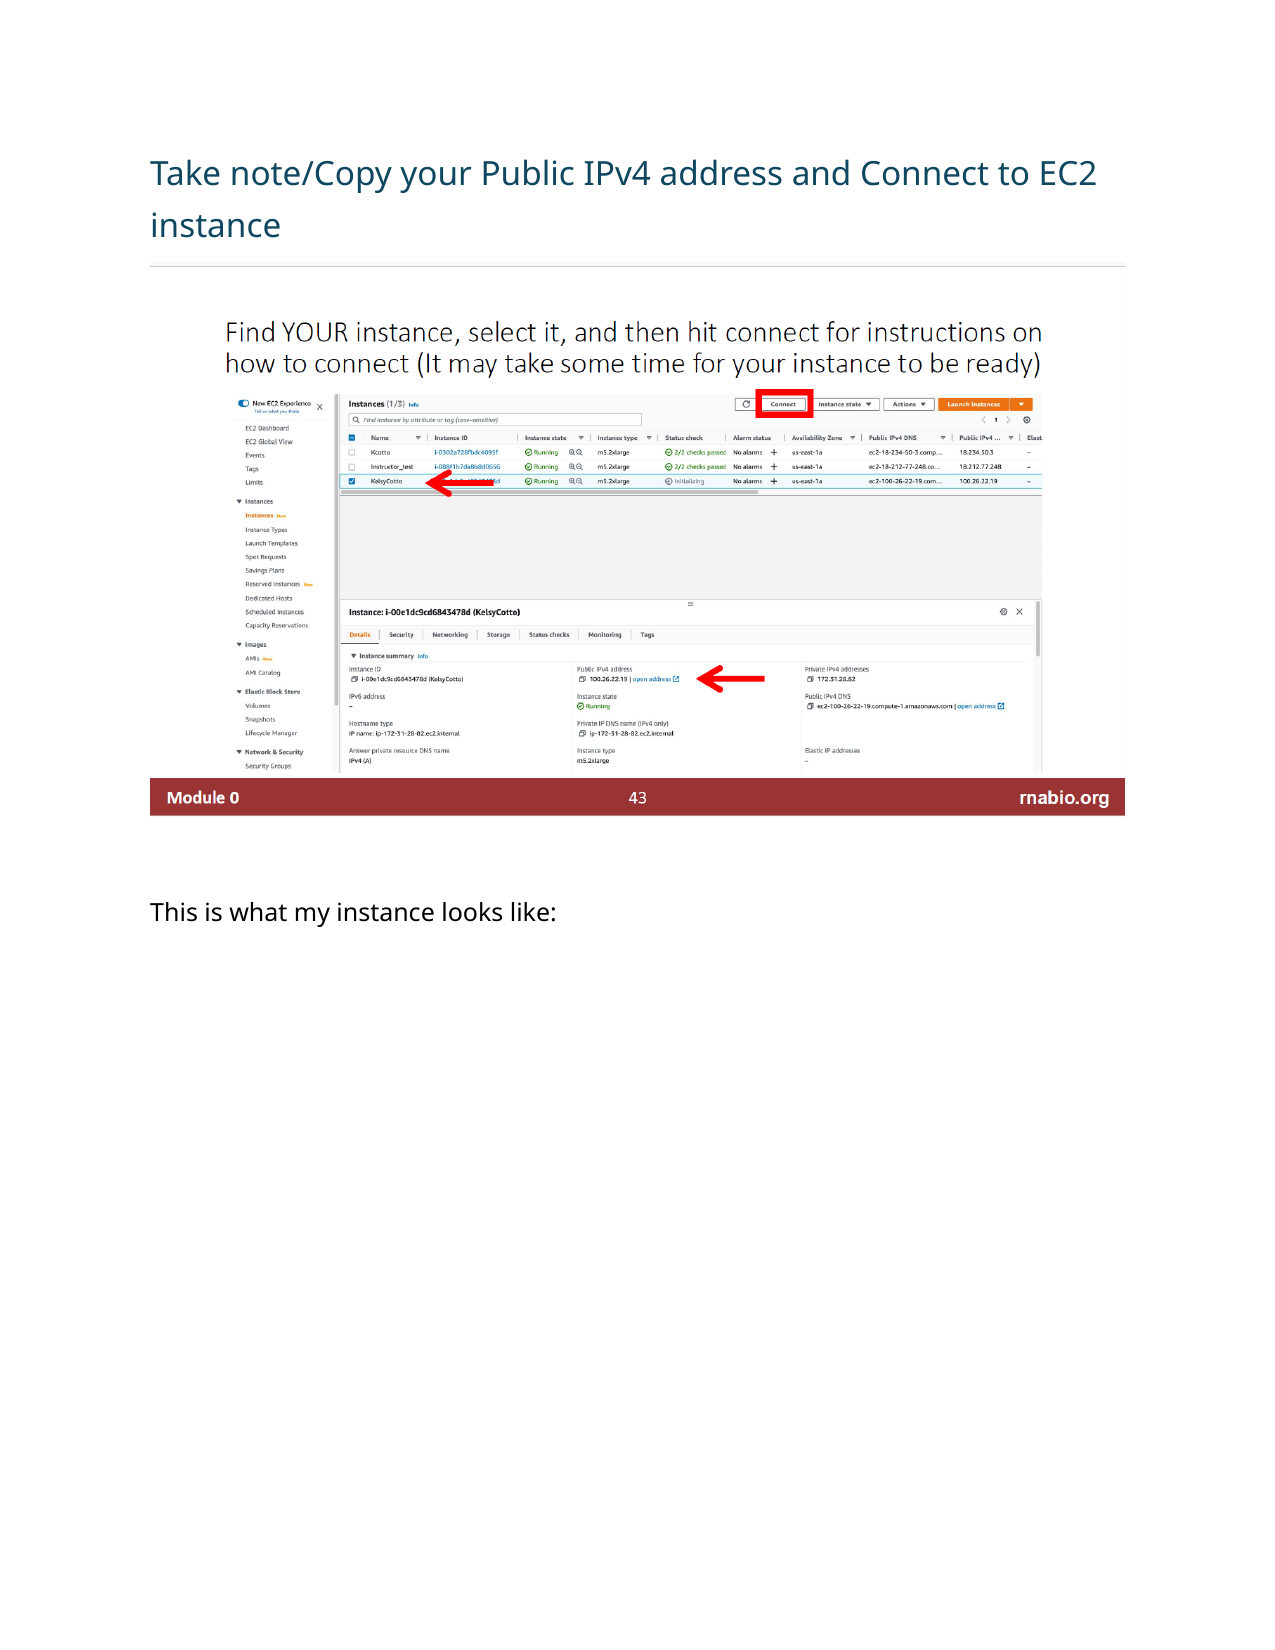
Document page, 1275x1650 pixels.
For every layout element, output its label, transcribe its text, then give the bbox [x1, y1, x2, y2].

text This is what my instance looks like: [150, 894, 1125, 929]
picture [150, 262, 1125, 817]
subtitle Take note/Copy your Public IPv4 address and Connect to EC2 instance [150, 150, 1125, 248]
